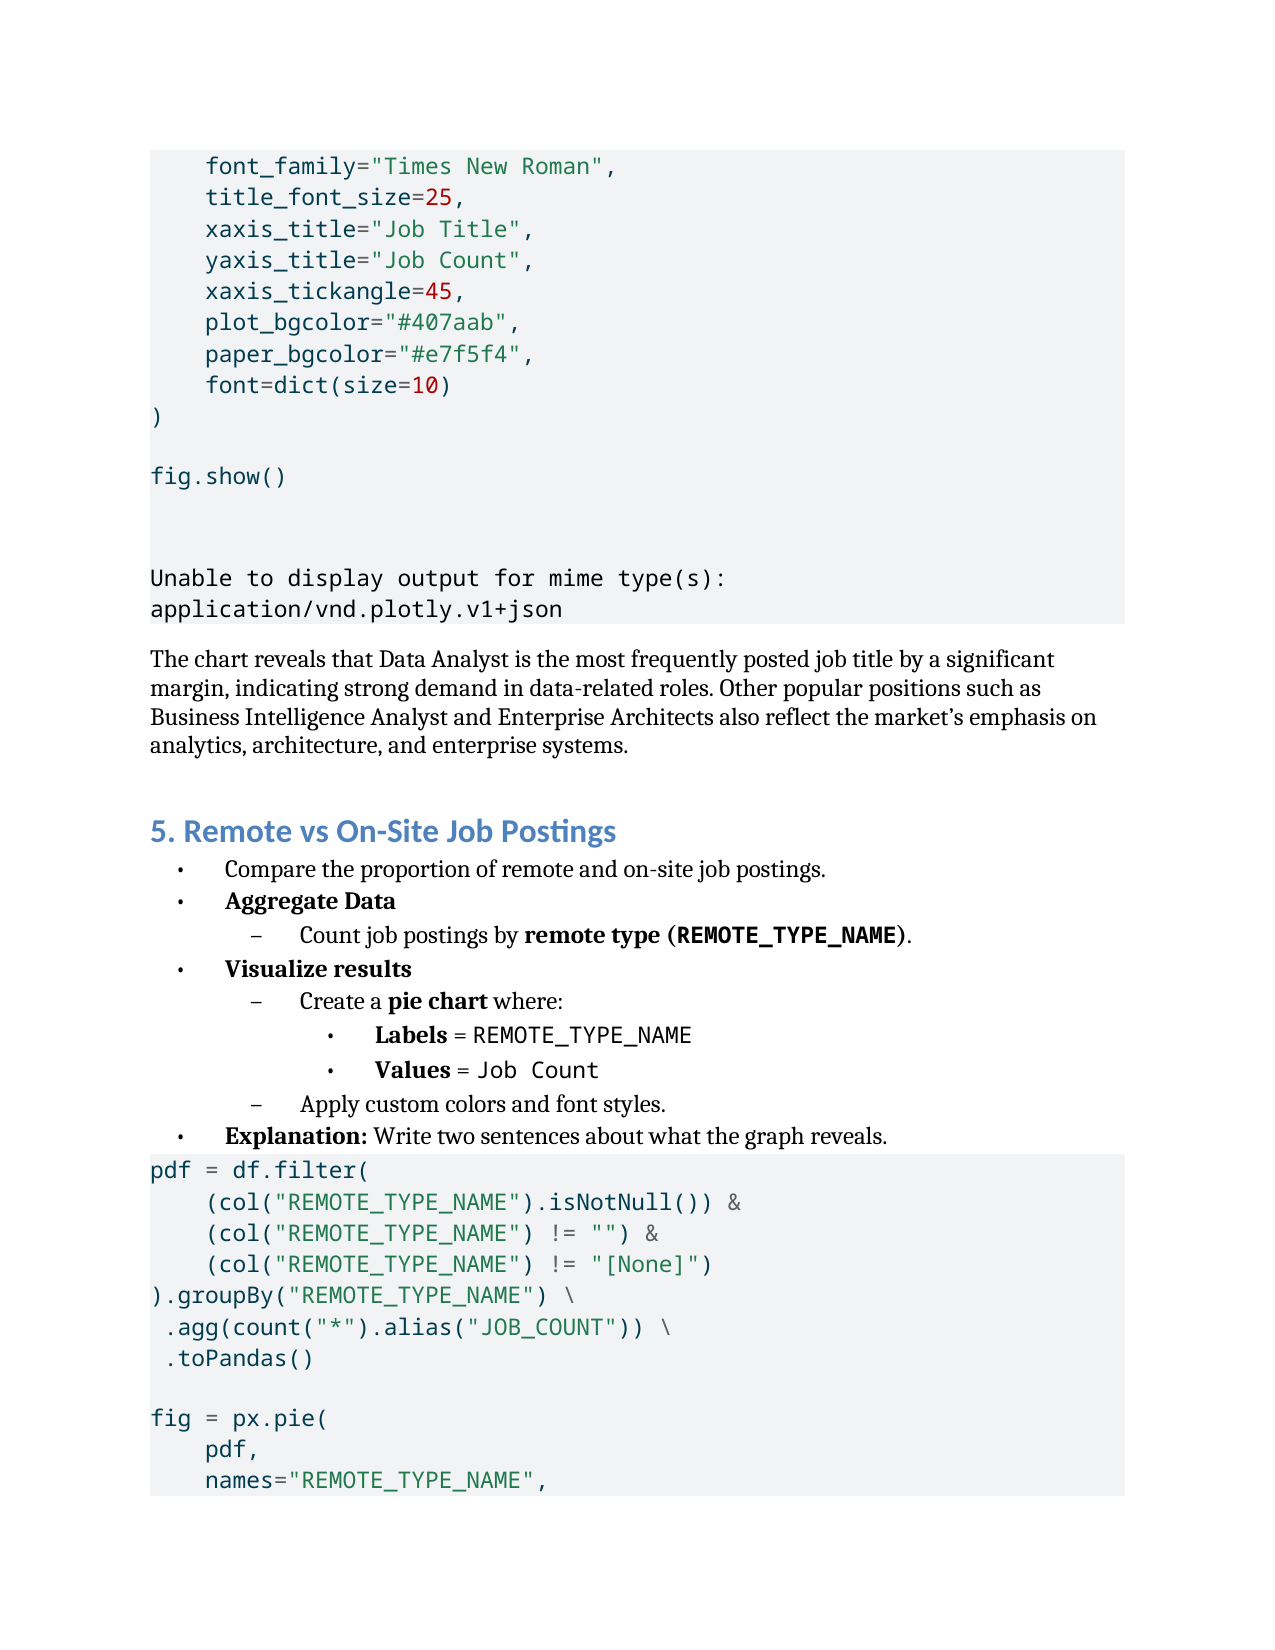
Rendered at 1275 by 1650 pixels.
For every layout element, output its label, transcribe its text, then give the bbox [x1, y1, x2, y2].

list Labels = REMOTE_TYPE_NAME [325, 1019, 1125, 1051]
list Compare the proportion of remote and on-site job postings. [175, 854, 1125, 883]
text Unable to display output for mime type(s): application/vnd.plotly.v1+json [150, 562, 1125, 624]
list Explanation: Write two sentences about what the graph reveals. [175, 1122, 1125, 1151]
list Create a pie chart where: [250, 987, 1125, 1016]
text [150, 150, 1125, 491]
text The chart reveals that Data Analyst is the most frequently posted job title by a significant margin, indicating strong demand in data-related roles. Other popular positions such as Business Intelligence Analyst and Enterprise Architects also reflect the market’s emphasis on analytics, architecture, and enterprise systems. [150, 645, 1125, 760]
list Visualize results [175, 954, 1125, 983]
list Apply custom colors and font styles. [250, 1089, 1125, 1118]
subtitle 5. Remote vs On-Site Job Postings [150, 810, 1125, 851]
list Values = Job Count [325, 1054, 1125, 1086]
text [150, 1154, 1125, 1496]
list Aggregate Data [175, 887, 1125, 916]
list Count job postings by remote type (REMOTE_TYPE_NAME). [250, 919, 1125, 951]
